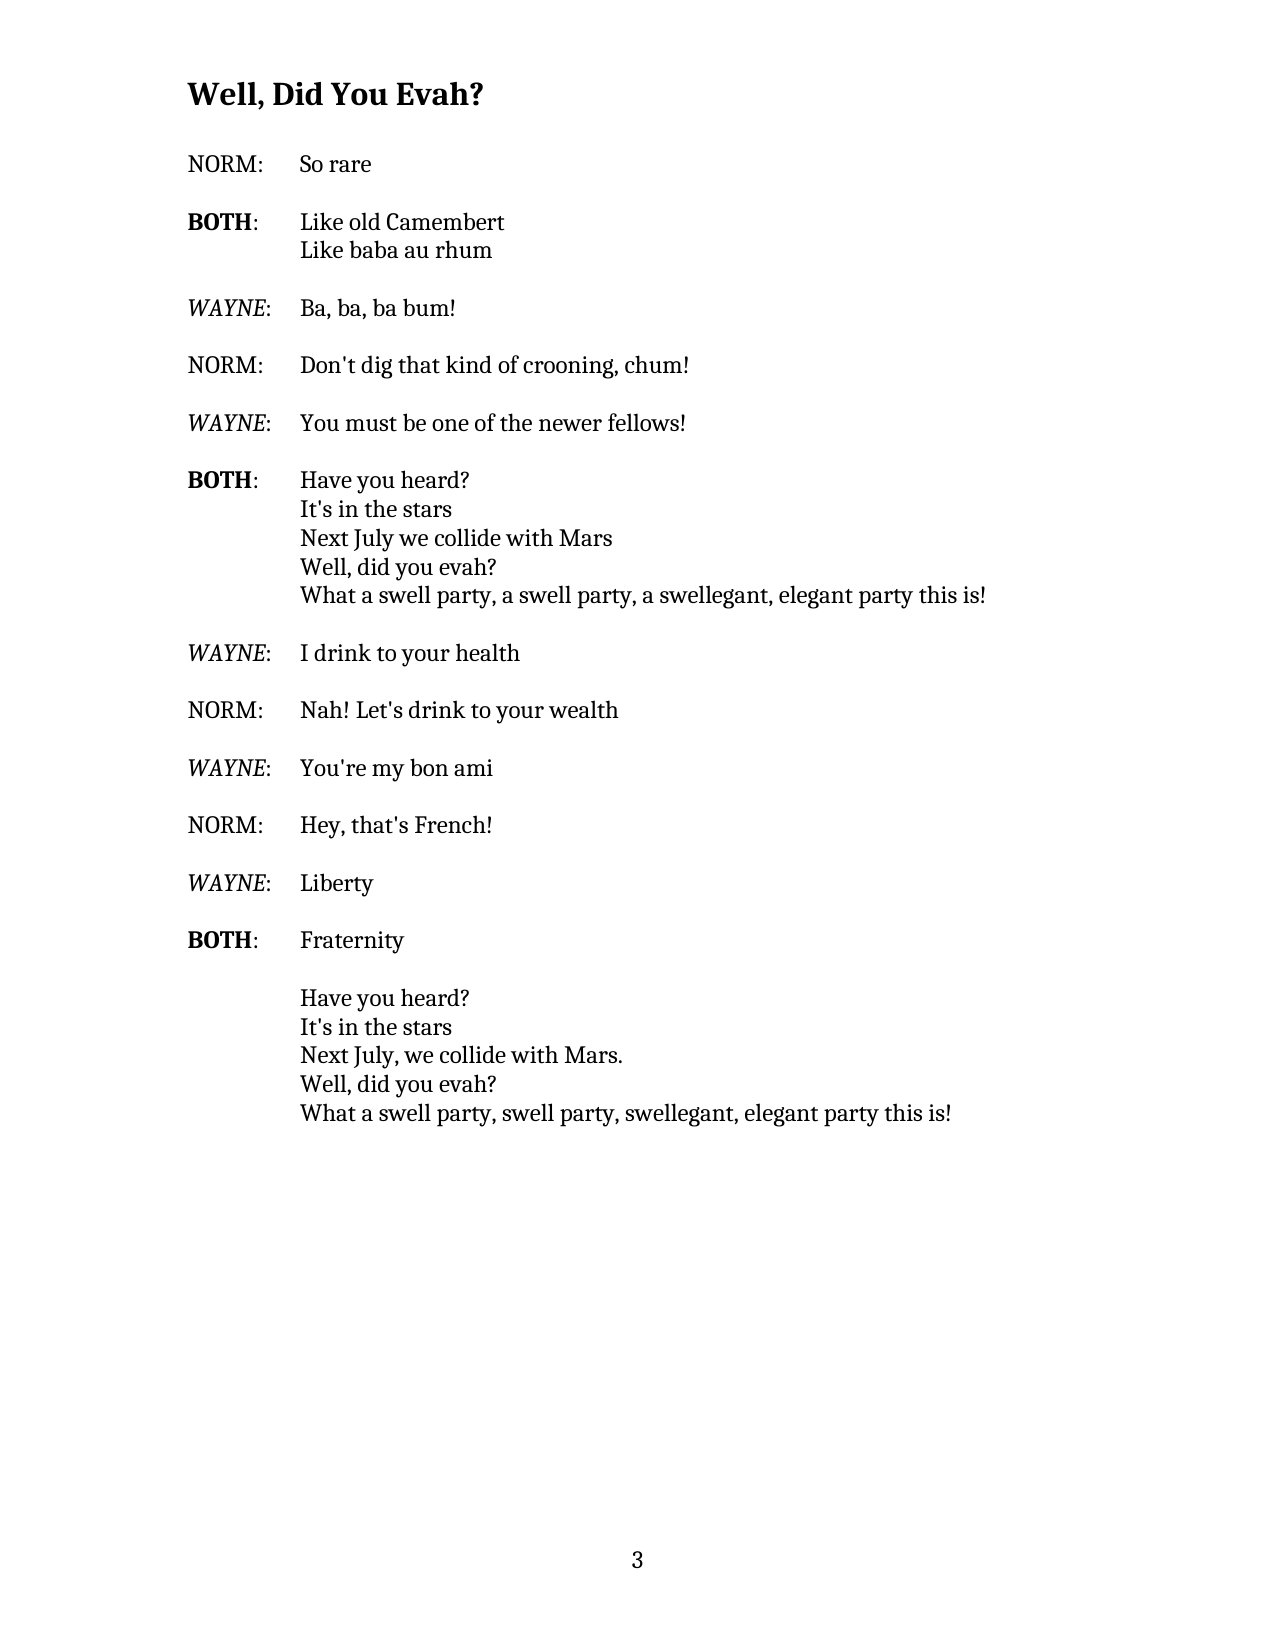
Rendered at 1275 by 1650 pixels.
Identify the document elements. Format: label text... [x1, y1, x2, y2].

text WAYNE: You're my bon ami [187, 754, 1087, 782]
text WAYNE: Ba, ba, ba bum! [187, 294, 1087, 322]
text NORM: Don't dig that kind of crooning, chum! [187, 351, 1087, 380]
text NORM: Hey, that's French! [187, 811, 1087, 840]
text WAYNE: You must be one of the newer fellows! [187, 409, 1087, 437]
text BOTH: Like old Camembert Like baba au rhum [187, 207, 1087, 265]
text WAYNE: I drink to your health [187, 639, 1087, 667]
text WAYNE: Liberty [187, 869, 1087, 897]
text NORM: Nah! Let's drink to your wealth [187, 696, 1087, 725]
text NORM: So rare [187, 150, 1087, 179]
text BOTH: Have you heard? It's in the stars Next July we collide with Mars Well, did you evah? What a swell party, a swell party, a swellegant, elegant party this is! [187, 466, 1087, 610]
text BOTH: Fraternity Have you heard? It's in the stars Next July, we collide with Mars. Well, did you evah? What a swell party, swell party, swellegant, elegant party this is! [187, 926, 1087, 1127]
